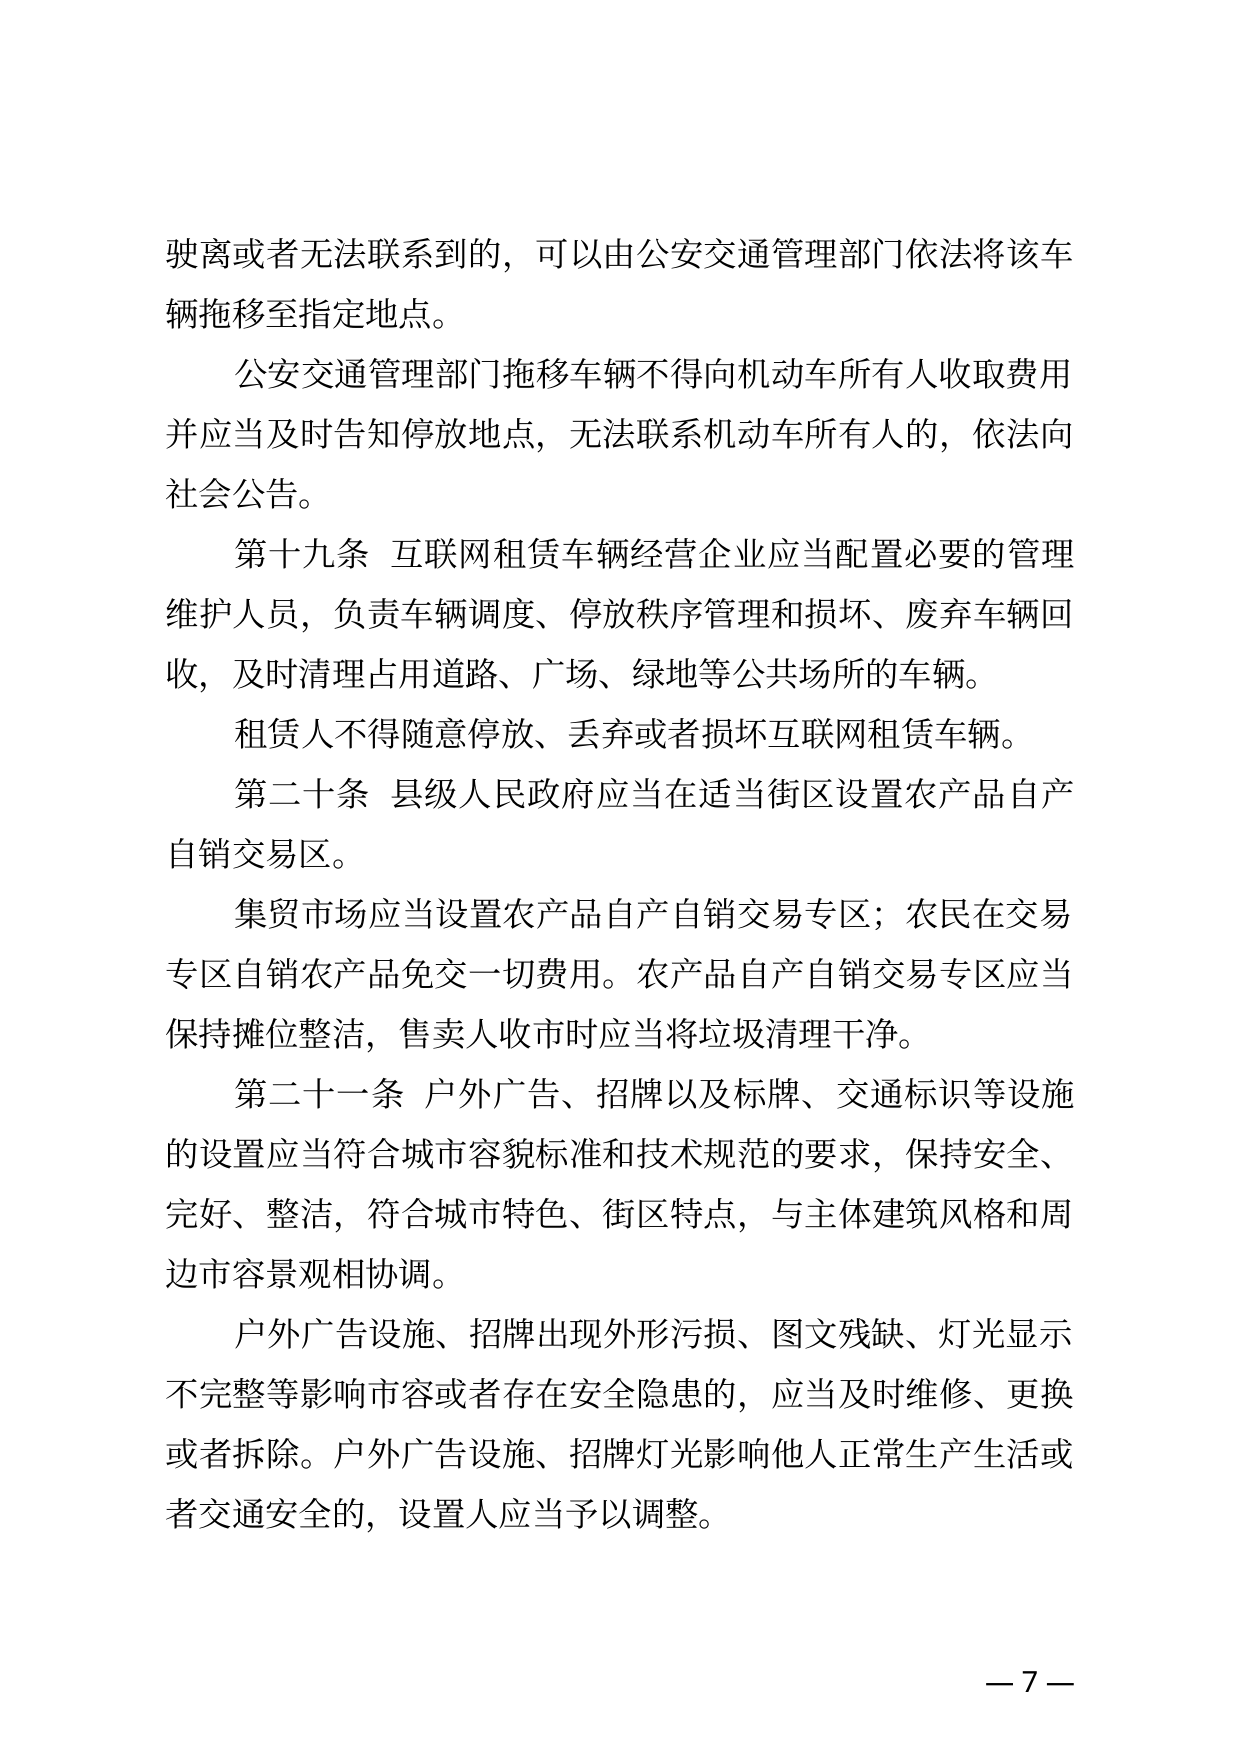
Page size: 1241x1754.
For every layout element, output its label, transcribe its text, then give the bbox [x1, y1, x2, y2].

text 户外广告设施、招牌出现外形污损、图文残缺、灯光显示不完整等影响市容或者存在安全隐患的，应当及时维修、更换或者拆除。户外广告设施、招牌灯光影响他人正常生产生活或者交通安全的，设置人应当予以调整。 [165, 1298, 1075, 1538]
text 第十九条 互联网租赁车辆经营企业应当配置必要的管理维护人员，负责车辆调度、停放秩序管理和损坏、废弃车辆回收，及时清理占用道路、广场、绿地等公共场所的车辆。 [165, 518, 1075, 698]
text 租赁人不得随意停放、丢弃或者损坏互联网租赁车辆。 [165, 698, 1075, 758]
text 集贸市场应当设置农产品自产自销交易专区；农民在交易专区自销农产品免交一切费用。农产品自产自销交易专区应当保持摊位整洁，售卖人收市时应当将垃圾清理干净。 [165, 878, 1075, 1058]
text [165, 218, 1075, 338]
text 公安交通管理部门拖移车辆不得向机动车所有人收取费用，并应当及时告知停放地点，无法联系机动车所有人的，依法向社会公告。 [165, 338, 1075, 518]
text 第二十一条 户外广告、招牌以及标牌、交通标识等设施的设置应当符合城市容貌标准和技术规范的要求，保持安全、完好、整洁，符合城市特色、街区特点，与主体建筑风格和周边市容景观相协调。 [165, 1058, 1075, 1298]
text 第二十条 县级人民政府应当在适当街区设置农产品自产自销交易区。 [165, 758, 1075, 878]
